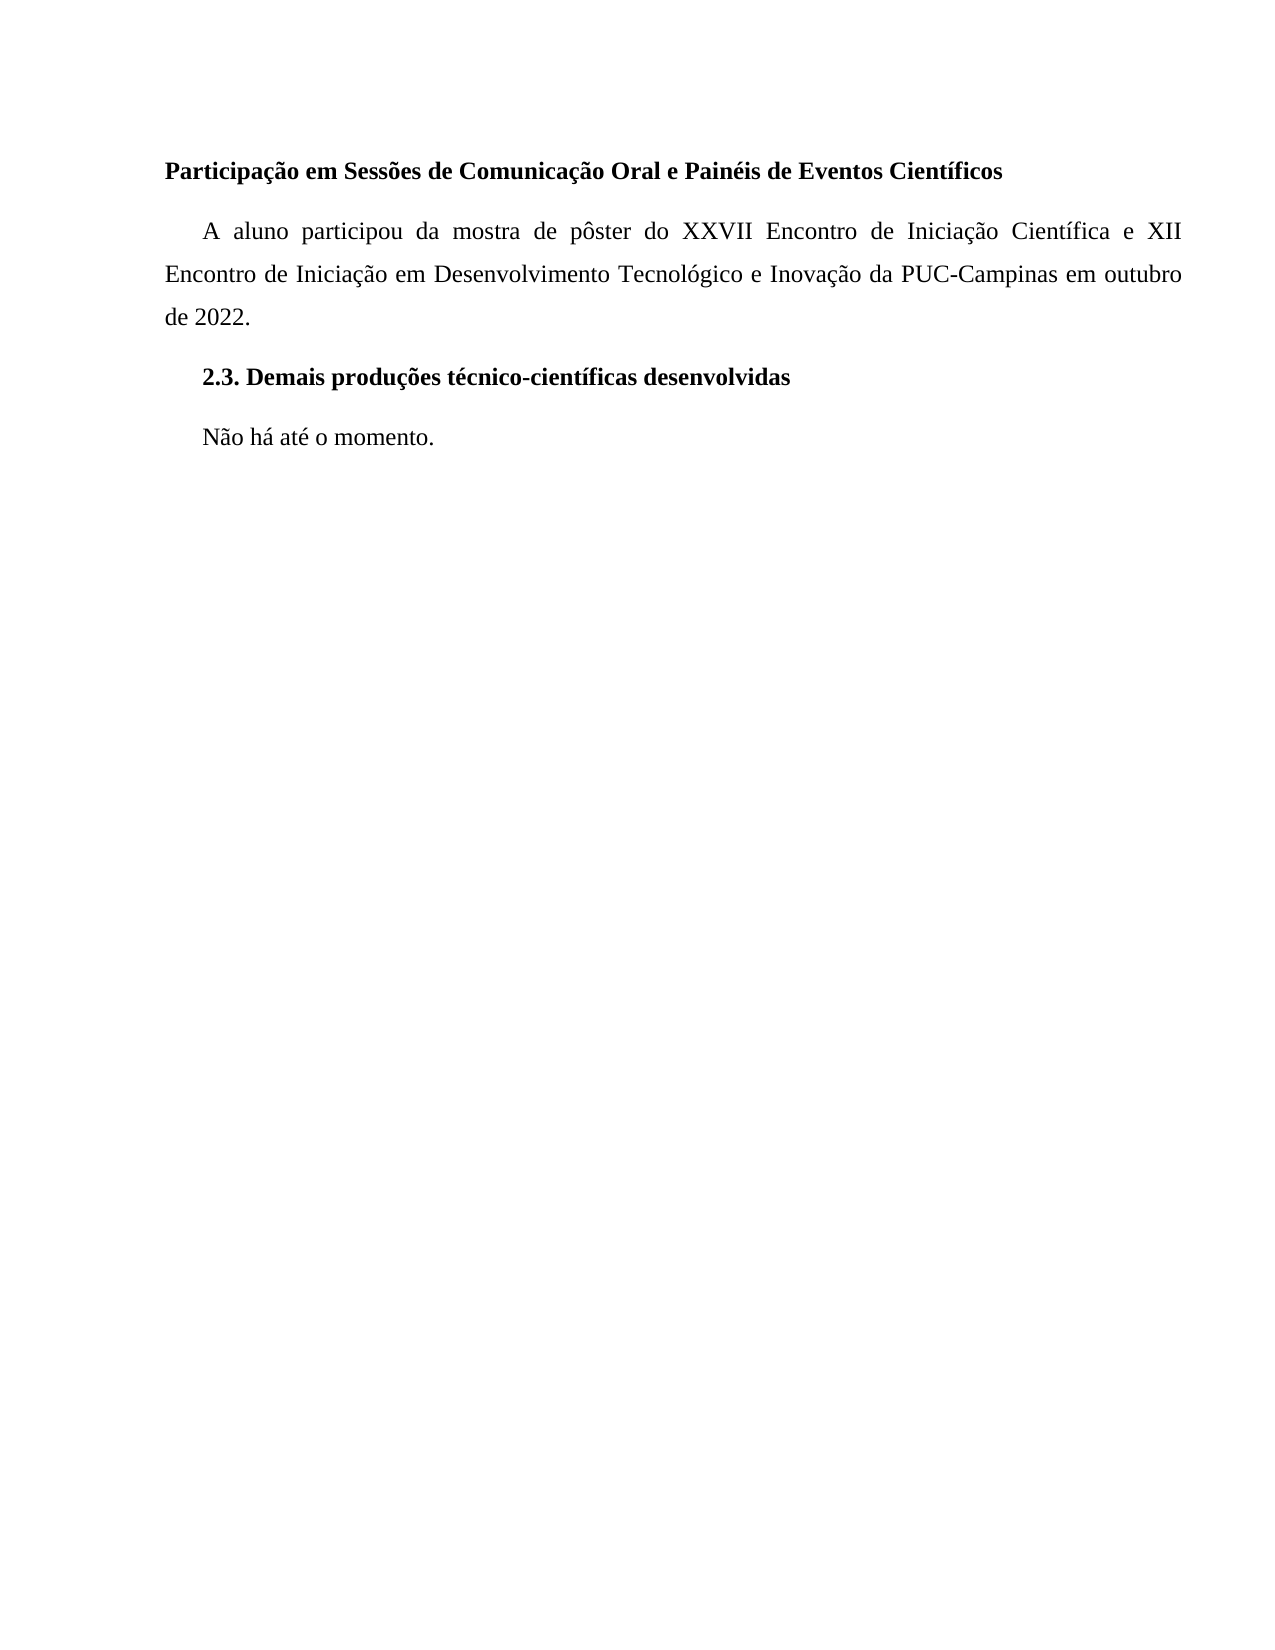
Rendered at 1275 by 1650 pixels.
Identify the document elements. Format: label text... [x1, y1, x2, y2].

text A aluno participou da mostra de pôster do XXVII Encontro de Iniciação Científica e XII Encontro de Iniciação em Desenvolvimento Tecnológico e Inovação da PUC-Campinas em outubro de 2022. [164, 216, 1183, 331]
text Não há até o momento. [202, 422, 1183, 451]
text 2.3. Demais produções técnico-científicas desenvolvidas [202, 362, 1183, 391]
text Participação em Sessões de Comunicação Oral e Painéis de Eventos Científicos [164, 156, 1183, 185]
